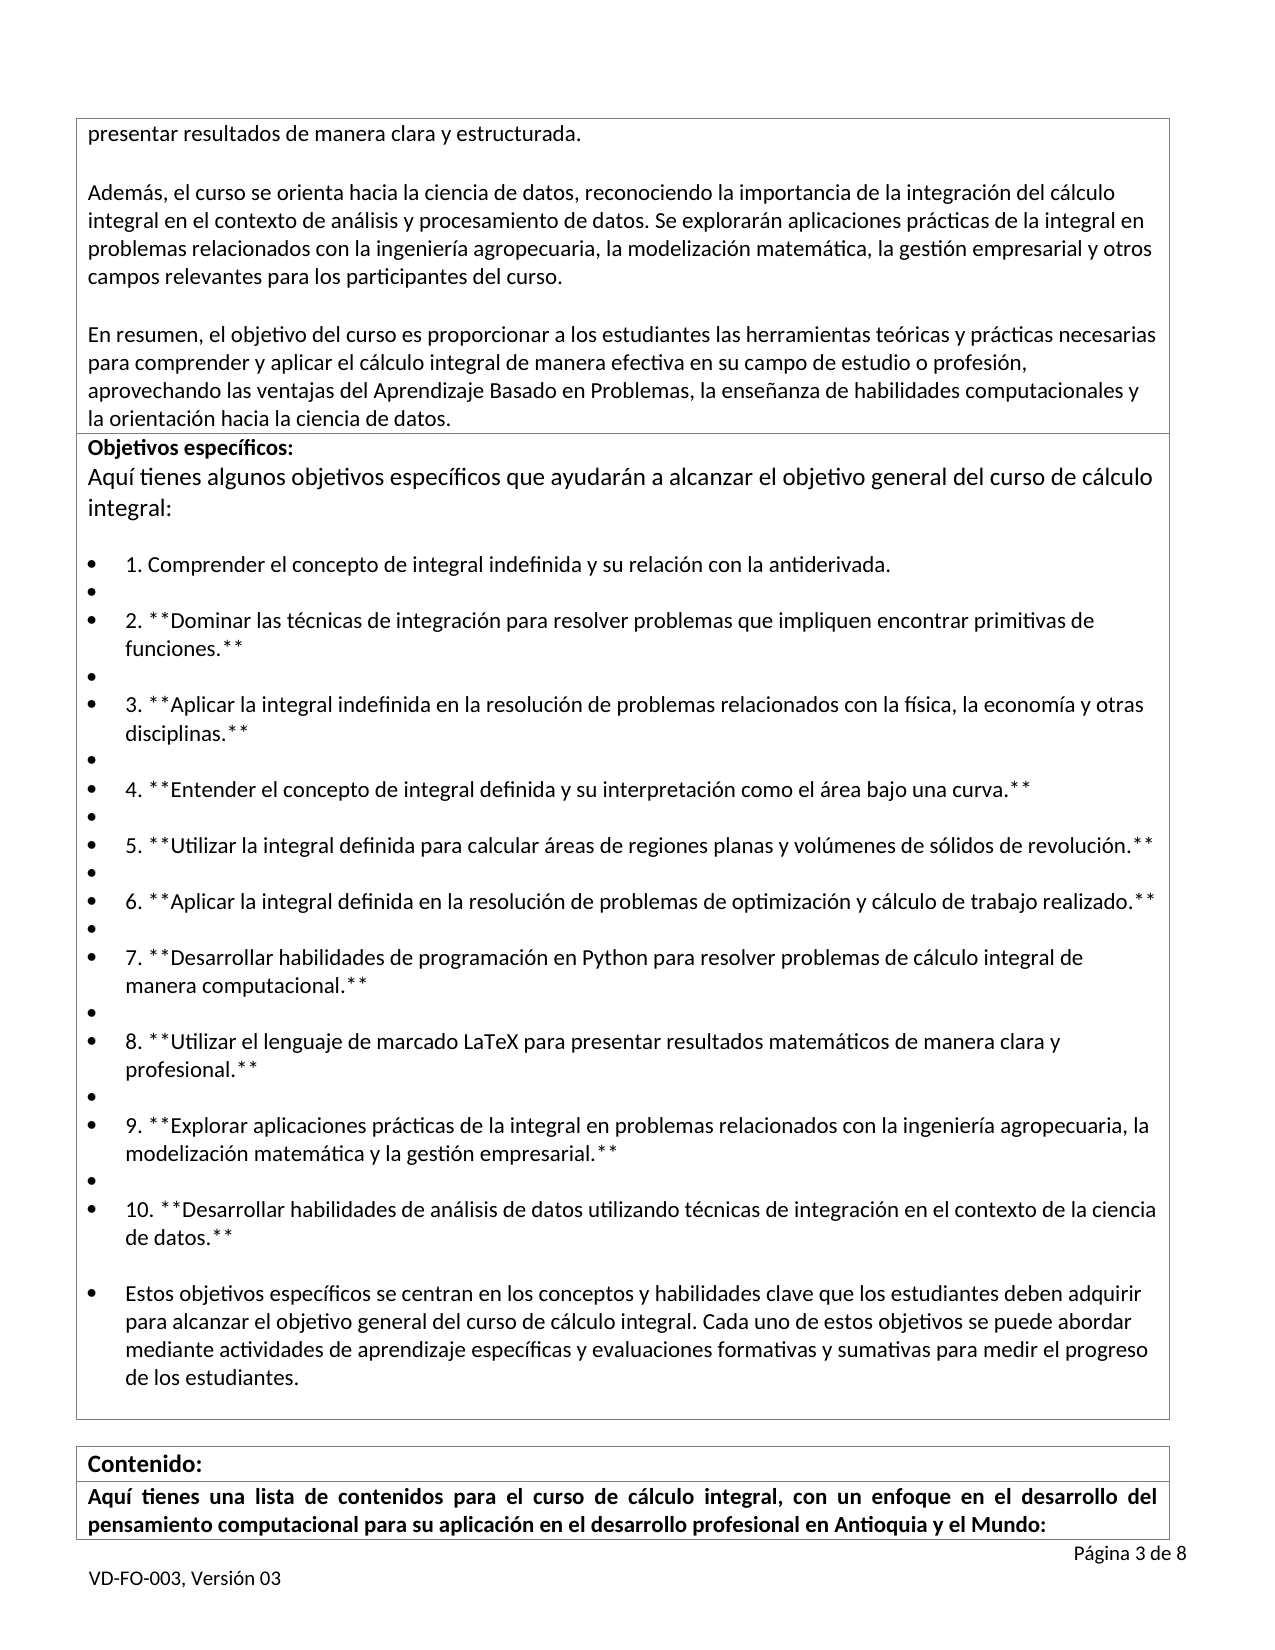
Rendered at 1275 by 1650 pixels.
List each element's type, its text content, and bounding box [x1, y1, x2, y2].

table_cell Objetivos específicos: Aquí tienes algunos objetivos específicos que ayudarán a alcanzar el objetivo general del curso de cálculo integral: 1. Comprender el concepto de integral indefinida y su relación con la antiderivada. 2. **Dominar las técnicas de integración para resolver problemas que impliquen encontrar primitivas de funciones.** 3. **Aplicar la integral indefinida en la resolución de problemas relacionados con la física, la economía y otras disciplinas.** 4. **Entender el concepto de integral definida y su interpretación como el área bajo una curva.** 5. **Utilizar la integral definida para calcular áreas de regiones planas y volúmenes de sólidos de revolución.** 6. **Aplicar la integral definida en la resolución de problemas de optimización y cálculo de trabajo realizado.** 7. **Desarrollar habilidades de programación en Python para resolver problemas de cálculo integral de manera computacional.** 8. **Utilizar el lenguaje de marcado LaTeX para presentar resultados matemáticos de manera clara y profesional.** 9. **Explorar aplicaciones prácticas de la integral en problemas relacionados con la ingeniería agropecuaria, la modelización matemática y la gestión empresarial.** 10. **Desarrollar habilidades de análisis de datos utilizando técnicas de integración en el contexto de la ciencia de datos.** Estos objetivos específicos se centran en los conceptos y habilidades clave que los estudiantes deben adquirir para alcanzar el objetivo general del curso de cálculo integral. Cada uno de estos objetivos se puede abordar mediante actividades de aprendizaje específicas y evaluaciones formativas y sumativas para medir el progreso de los estudiantes. [77, 434, 1169, 1419]
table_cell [77, 1482, 1169, 1539]
table_header Contenido: [77, 1447, 1169, 1481]
